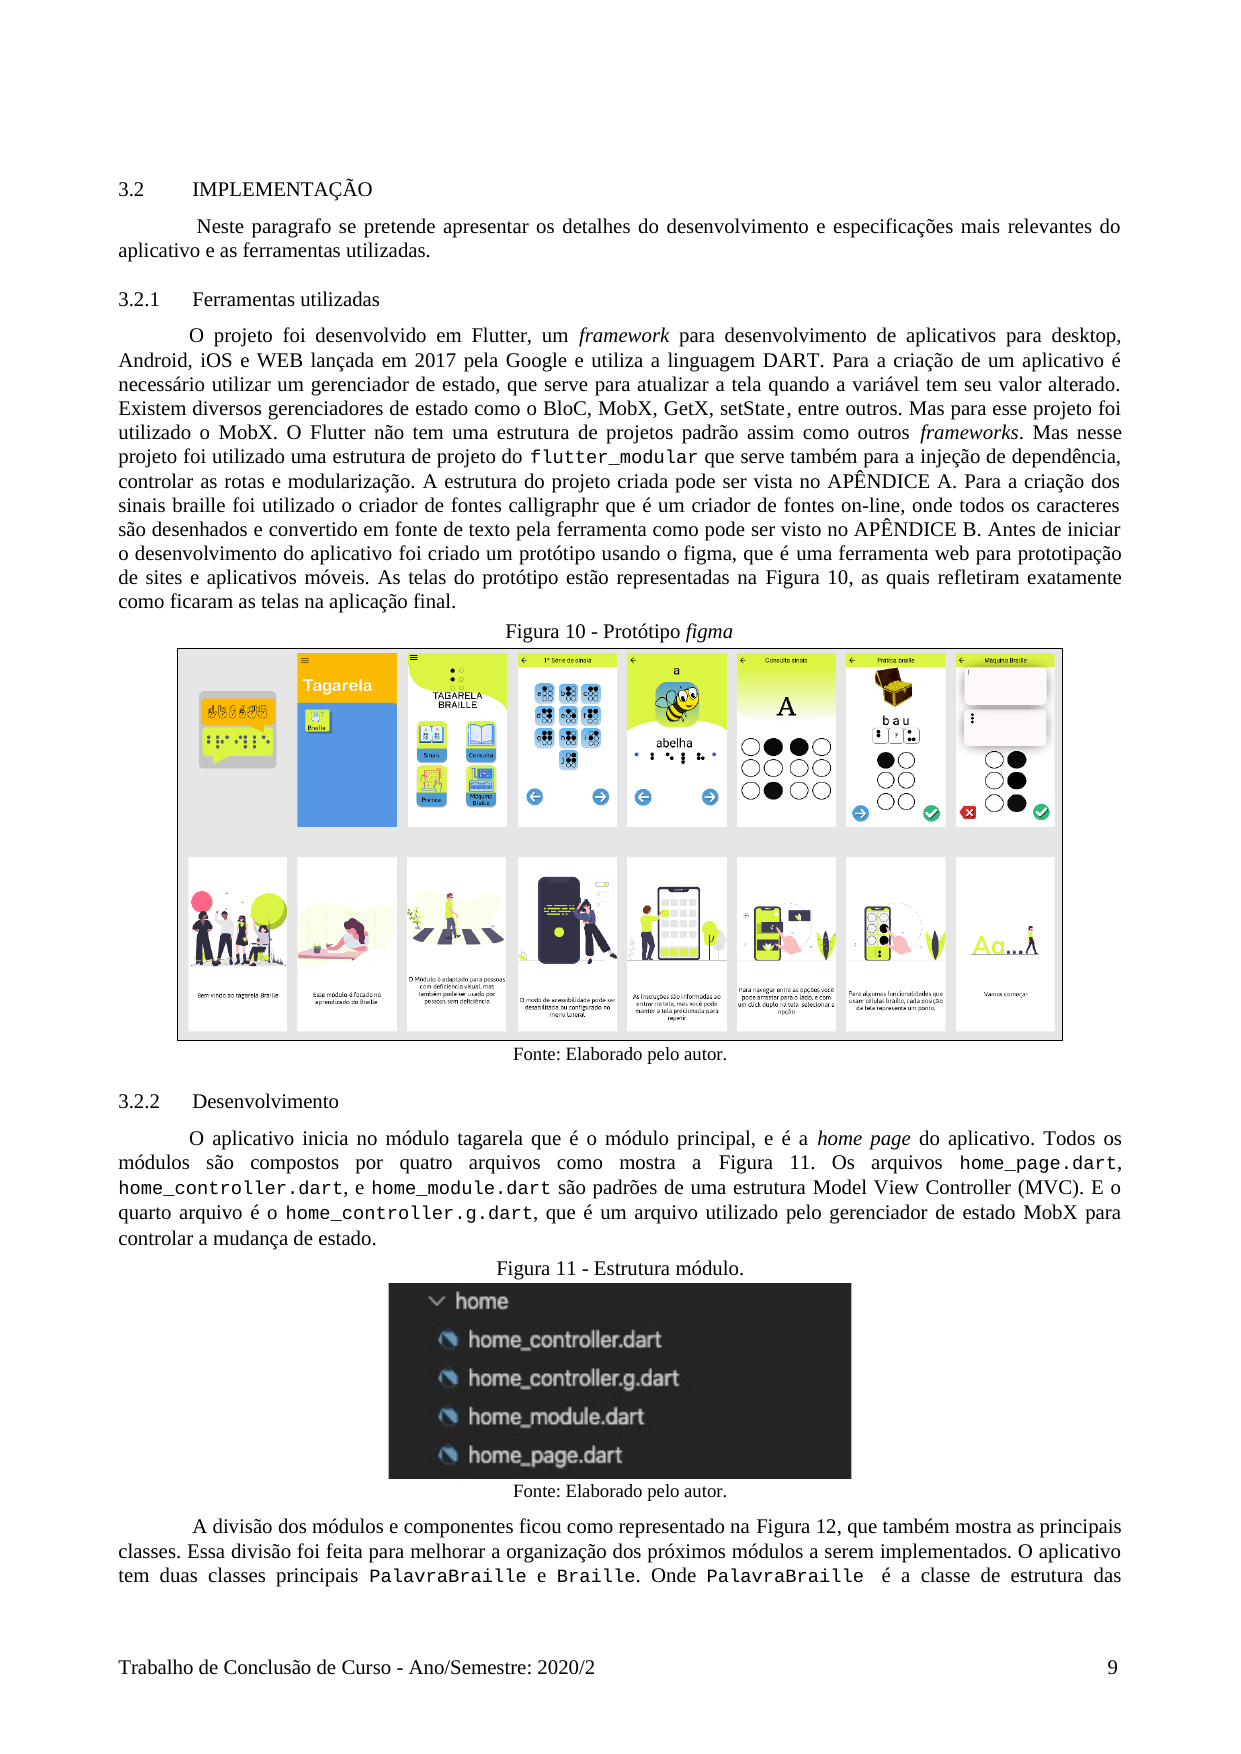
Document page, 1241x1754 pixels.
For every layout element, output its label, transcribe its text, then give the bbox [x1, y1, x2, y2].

subtitle implementação [118, 177, 1122, 201]
subtitle Desenvolvimento [118, 1089, 1122, 1113]
text Figura 10 - Protótipo figma [118, 619, 1122, 643]
subtitle Ferramentas utilizadas [118, 287, 1122, 311]
text Fonte: Elaborado pelo autor. [118, 1480, 1122, 1502]
text O projeto foi desenvolvido em Flutter, um framework para desenvolvimento de aplicativos para desktop, Android, iOS e WEB lançada em 2017 pela Google e utiliza a linguagem DART. Para a criação de um aplicativo é necessário utilizar um gerenciador de estado, que serve para atualizar a tela quando a variável tem seu valor alterado. Existem diversos gerenciadores de estado como o BloC, MobX, GetX, setState, entre outros. Mas para esse projeto foi utilizado o MobX. O Flutter não tem uma estrutura de projetos padrão assim como outros frameworks. Mas nesse projeto foi utilizado uma estrutura de projeto do flutter_modular que serve também para a injeção de dependência, controlar as rotas e modularização. A estrutura do projeto criada pode ser vista no APÊNDICE A. Para a criação dos sinais braille foi utilizado o criador de fontes calligraphr que é um criador de fontes on-line, onde todos os caracteres são desenhados e convertido em fonte de texto pela ferramenta como pode ser visto no APÊNDICE B. Antes de iniciar o desenvolvimento do aplicativo foi criado um protótipo usando o figma, que é uma ferramenta web para prototipação de sites e aplicativos móveis. As telas do protótipo estão representadas na Figura 10, as quais refletiram exatamente como ficaram as telas na aplicação final. [118, 323, 1122, 613]
text O aplicativo inicia no módulo tagarela que é o módulo principal, e é a home page do aplicativo. Todos os módulos são compostos por quatro arquivos como mostra a Figura 11. Os arquivos home_page.dart, home_controller.dart, e home_module.dart são padrões de uma estrutura Model View Controller (MVC). E o quarto arquivo é o home_controller.g.dart, que é um arquivo utilizado pelo gerenciador de estado MobX para controlar a mudança de estado. [118, 1126, 1122, 1249]
picture [178, 649, 1062, 1040]
picture [388, 1283, 852, 1479]
text Neste paragrafo se pretende apresentar os detalhes do desenvolvimento e especificações mais relevantes do aplicativo e as ferramentas utilizadas. [118, 214, 1122, 262]
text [118, 1514, 1122, 1588]
text Fonte: Elaborado pelo autor. [118, 1043, 1122, 1064]
text Figura 11 - Estrutura módulo. [118, 1256, 1122, 1280]
